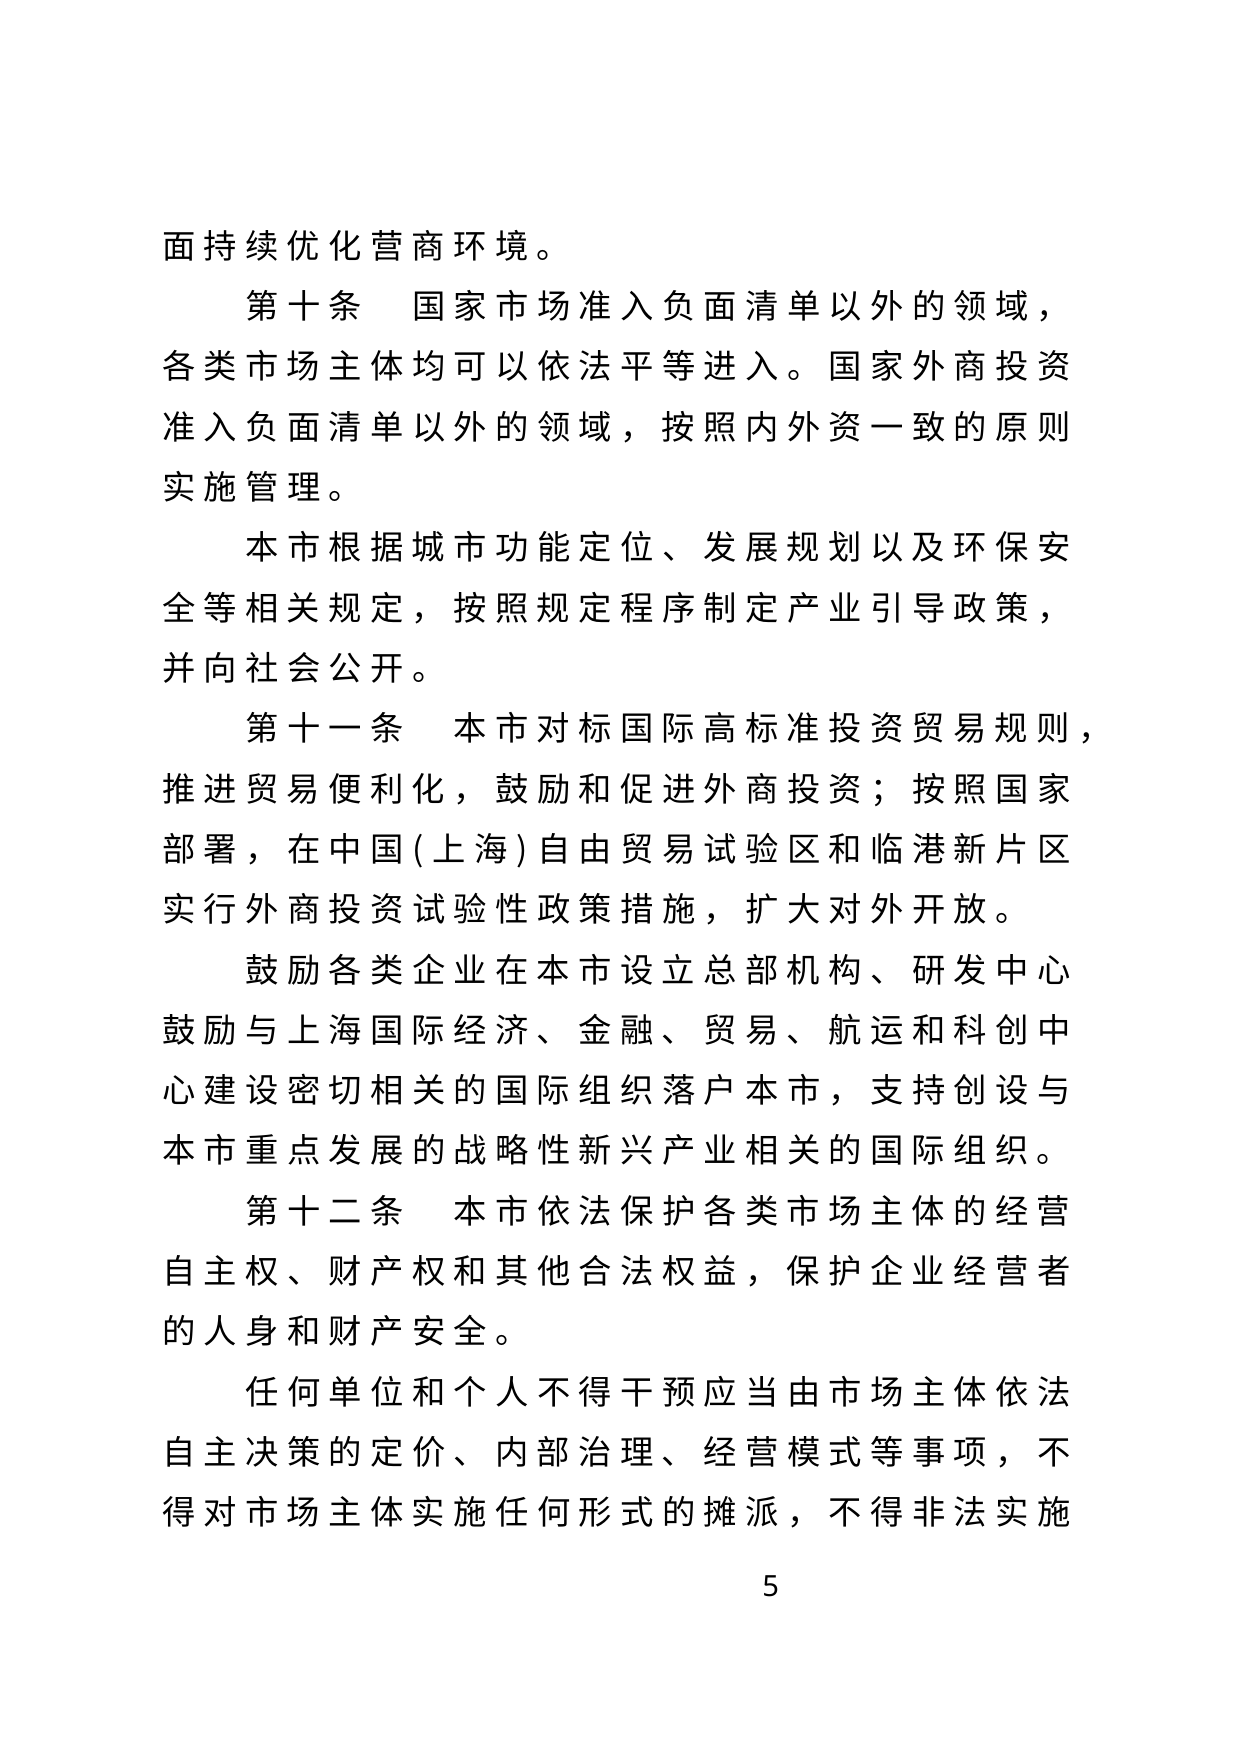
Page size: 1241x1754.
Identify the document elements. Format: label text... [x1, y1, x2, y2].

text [162, 1359, 1078, 1540]
text 鼓励各类企业在本市设立总部机构、研发中心，鼓励与上海国际经济、金融、贸易、航运和科创中心建设密切相关的国际组织落户本市，支持创设与本市重点发展的战略性新兴产业相关的国际组织。 [162, 937, 1078, 1178]
text 第十条 国家市场准入负面清单以外的领域，各类市场主体均可以依法平等进入。国家外商投资准入负面清单以外的领域，按照内外资一致的原则实施管理。 [162, 274, 1078, 515]
text 第十二条 本市依法保护各类市场主体的经营自主权、财产权和其他合法权益，保护企业经营者的人身和财产安全。 [162, 1178, 1078, 1359]
text 第十一条 本市对标国际高标准投资贸易规则，推进贸易便利化，鼓励和促进外商投资；按照国家部署，在中国(上海)自由贸易试验区和临港新片区实行外商投资试验性政策措施，扩大对外开放。 [162, 696, 1078, 937]
text 本市根据城市功能定位、发展规划以及环保安全等相关规定，按照规定程序制定产业引导政策，并向社会公开。 [162, 515, 1078, 696]
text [162, 213, 1078, 274]
